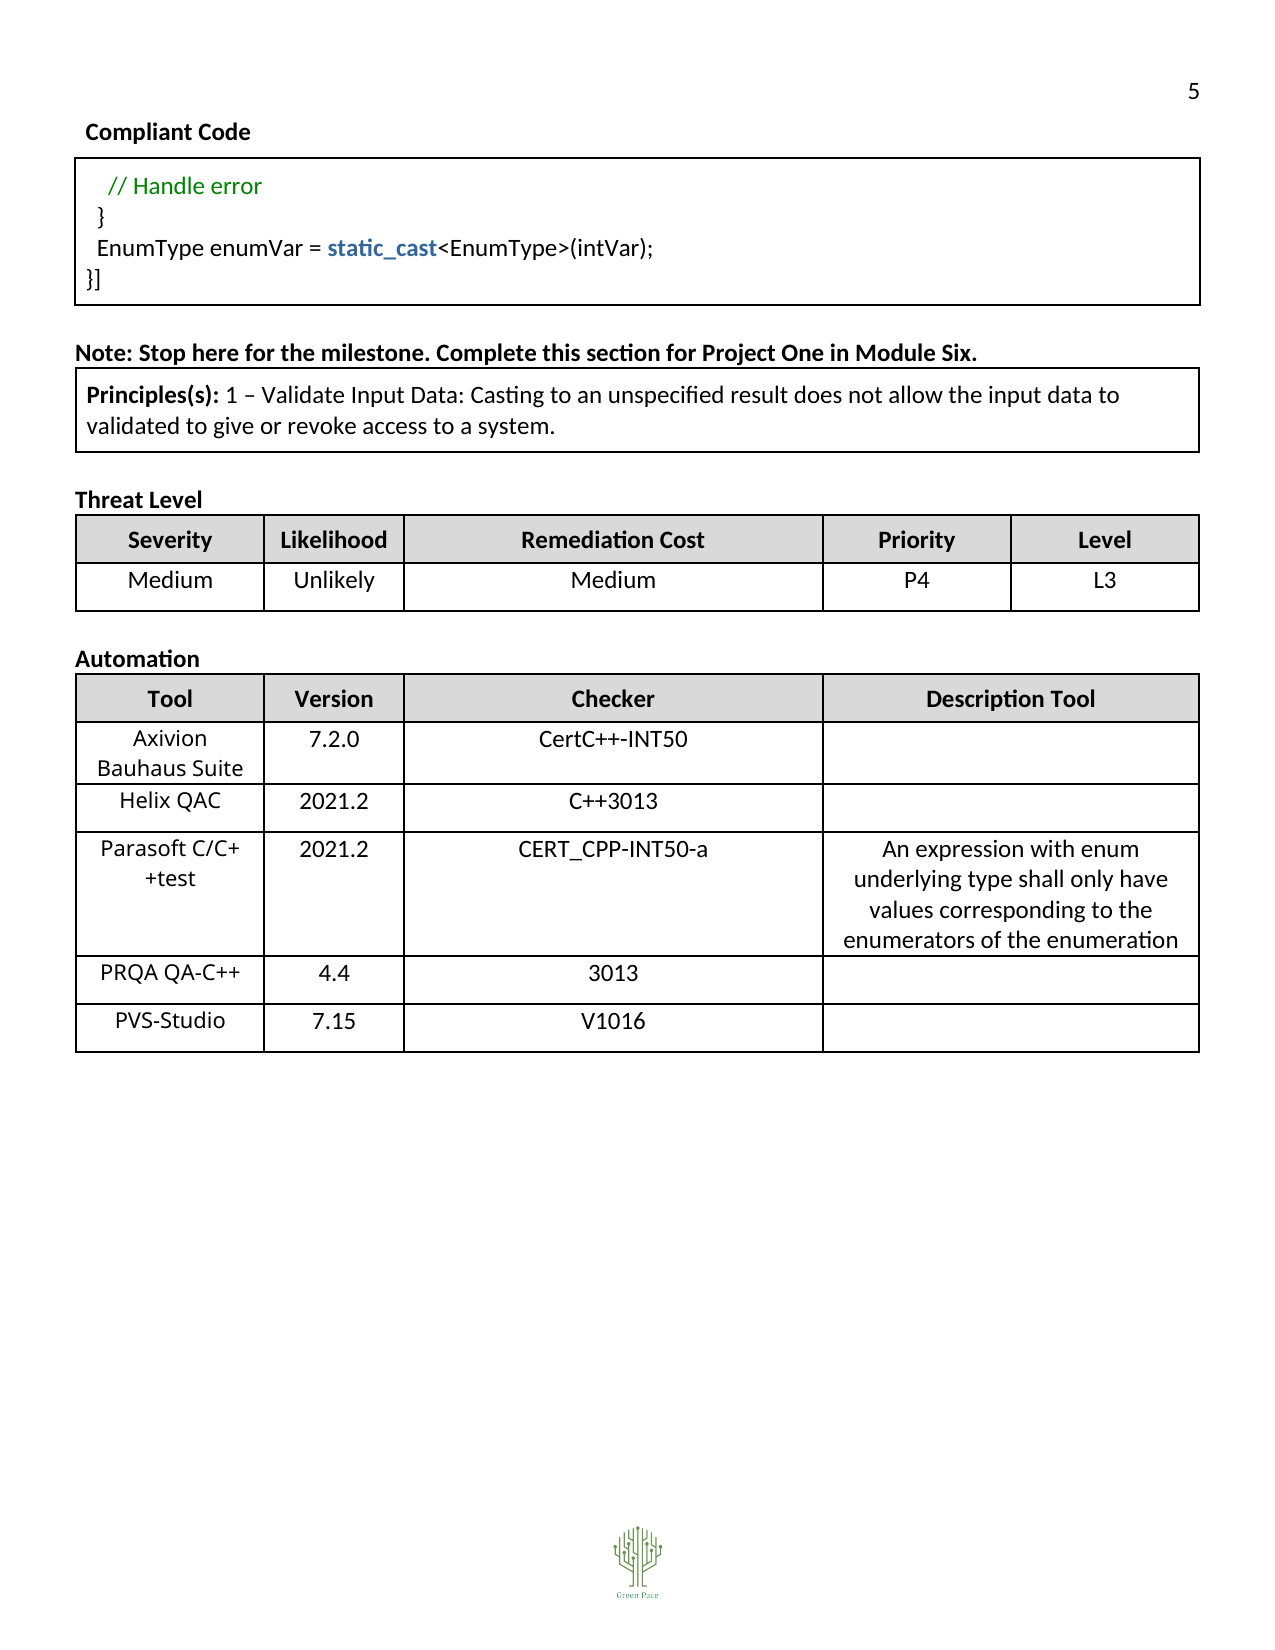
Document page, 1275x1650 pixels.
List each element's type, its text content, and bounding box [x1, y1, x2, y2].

table_cell 4.4 [265, 957, 403, 1003]
table_cell CertC++-INT50 [405, 723, 822, 783]
table_header Principles(s): 1 – Validate Input Data: Casting to an unspecified result does not allow the input data to validated to give or revoke access to a system. [77, 369, 1198, 451]
table_header Tool [77, 675, 263, 721]
table_cell 7.2.0 [265, 723, 403, 783]
picture [605, 1521, 670, 1606]
table_cell [824, 785, 1198, 831]
table_header Priority [824, 516, 1010, 562]
table_cell [824, 1005, 1198, 1051]
table_cell PRQA QA-C++ [77, 957, 263, 1003]
table_cell Medium [405, 564, 822, 610]
table_cell 2021.2 [265, 785, 403, 831]
text Threat Level [75, 484, 1200, 514]
table_cell [824, 957, 1198, 1003]
table_cell CERT_CPP-INT50-a [405, 833, 822, 955]
table_header Version [265, 675, 403, 721]
table_cell [824, 723, 1198, 783]
table_cell PVS-Studio [77, 1005, 263, 1051]
table_cell P4 [824, 564, 1010, 610]
text Automation [75, 643, 1200, 673]
table_cell Parasoft C/C++test [77, 833, 263, 955]
table_cell Axivion Bauhaus Suite [207, 723, 263, 783]
table_header Description Tool [824, 675, 1198, 721]
table_header Remediation Cost [405, 516, 822, 562]
table_cell C++3013 [405, 785, 822, 831]
table_cell L3 [1012, 564, 1198, 610]
table_header Severity [77, 516, 263, 562]
table_cell V1016 [405, 1005, 822, 1051]
table_header Likelihood [265, 516, 403, 562]
table_cell Unlikely [265, 564, 403, 610]
table_cell An expression with enum underlying type shall only have values corresponding to the enumerators of the enumeration [824, 833, 1198, 955]
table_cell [76, 159, 1199, 304]
text Note: Stop here for the milestone. Complete this section for Project One in Module Six. [75, 337, 1200, 367]
table_cell 3013 [405, 957, 822, 1003]
table_header Level [1012, 516, 1198, 562]
table_cell Medium [77, 564, 263, 610]
table_cell Axivion Bauhaus Suite [77, 723, 133, 783]
table_header Compliant Code [75, 106, 1200, 157]
table_header Checker [405, 675, 822, 721]
table_cell 7.15 [265, 1005, 403, 1051]
table_cell Helix QAC [77, 785, 263, 831]
table_cell 2021.2 [265, 833, 403, 955]
